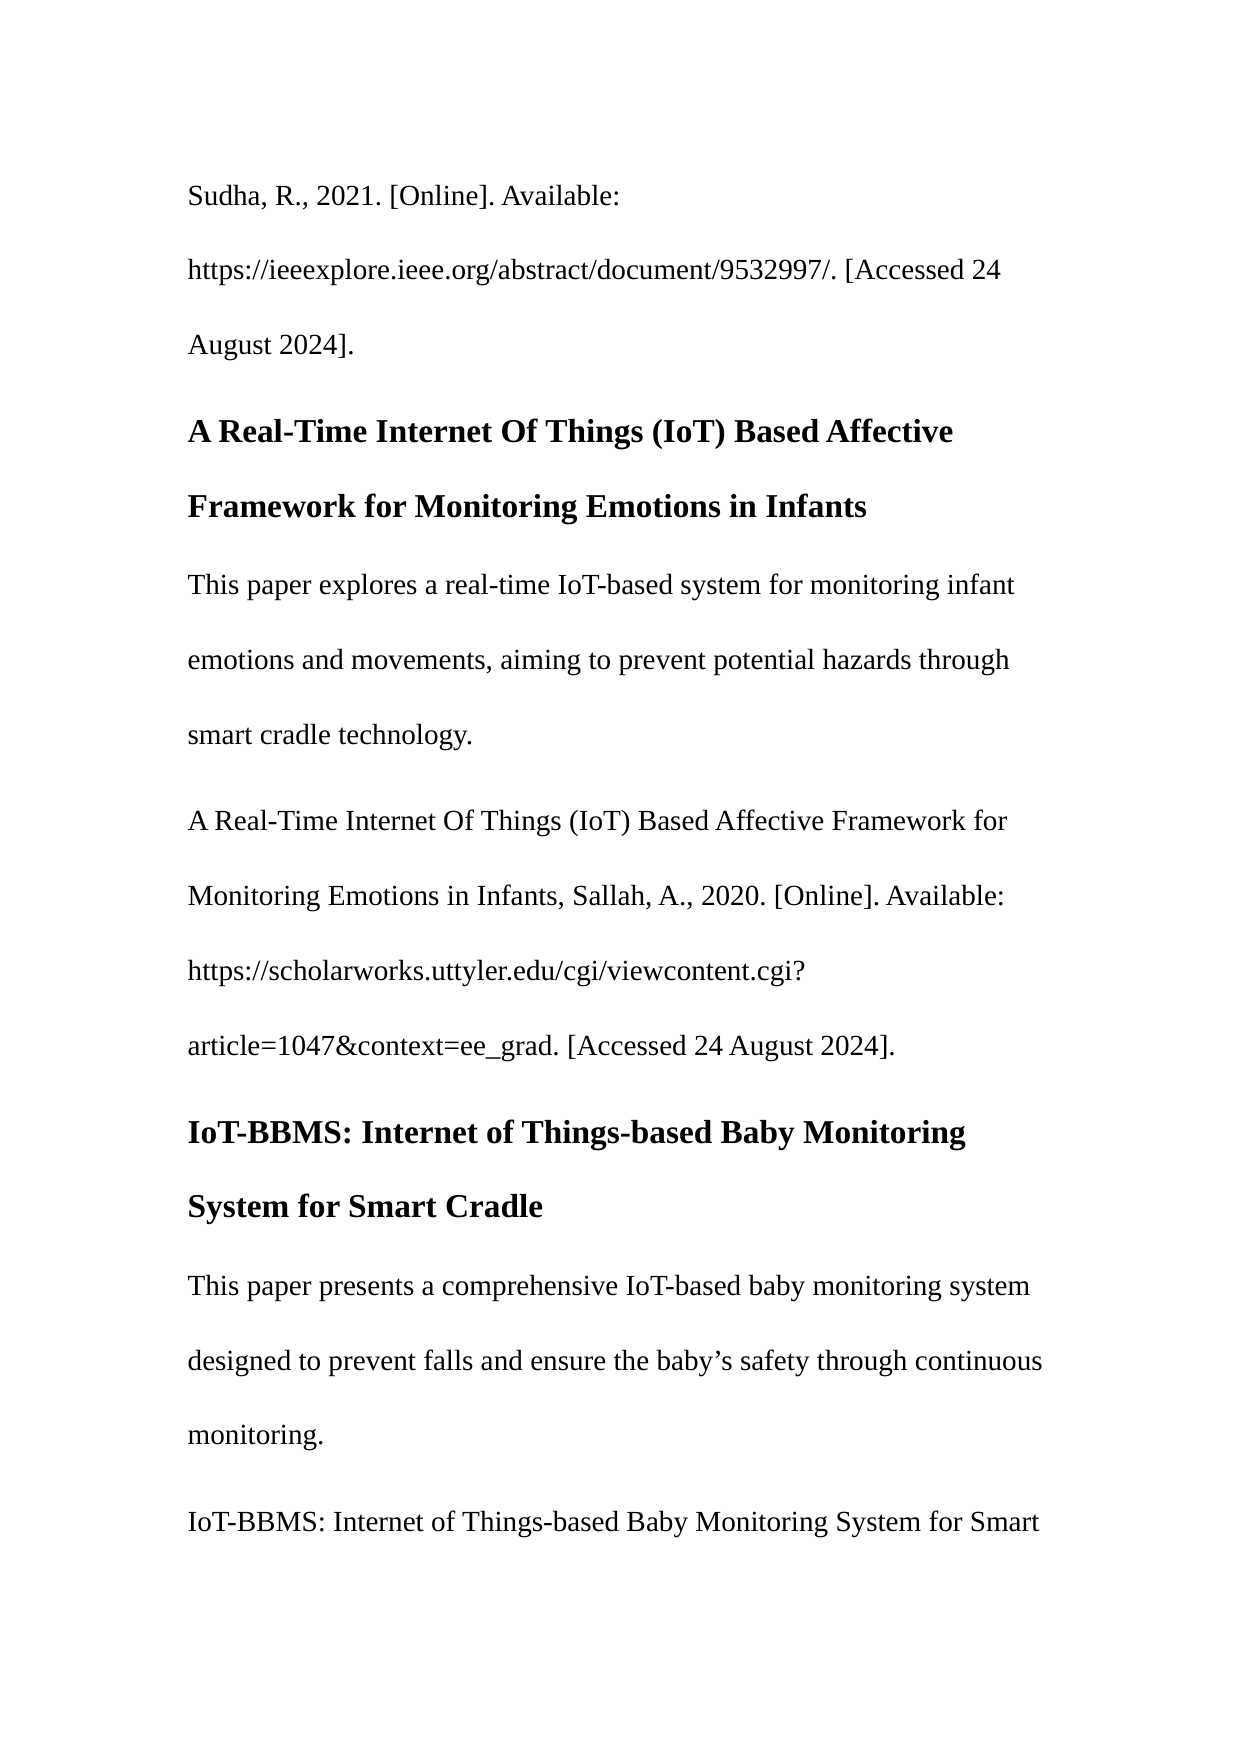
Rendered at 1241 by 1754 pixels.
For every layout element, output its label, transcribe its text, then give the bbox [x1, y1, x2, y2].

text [187, 162, 1053, 376]
subtitle A Real-Time Internet Of Things (IoT) Based Affective Framework for Monitoring Emotions in Infants [187, 398, 1053, 538]
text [187, 1488, 1053, 1553]
text This paper presents a comprehensive IoT-based baby monitoring system designed to prevent falls and ensure the baby’s safety through continuous monitoring. [187, 1252, 1053, 1467]
text This paper explores a real-time IoT-based system for monitoring infant emotions and movements, aiming to prevent potential hazards through smart cradle technology. [187, 552, 1053, 766]
text A Real-Time Internet Of Things (IoT) Based Affective Framework for Monitoring Emotions in Infants, Sallah, A., 2020. [Online]. Available: https://scholarworks.uttyler.edu/cgi/viewcontent.cgi?article=1047&context=ee_grad. [Accessed 24 August 2024]. [187, 788, 1053, 1077]
subtitle IoT-BBMS: Internet of Things-based Baby Monitoring System for Smart Cradle [187, 1098, 1053, 1238]
